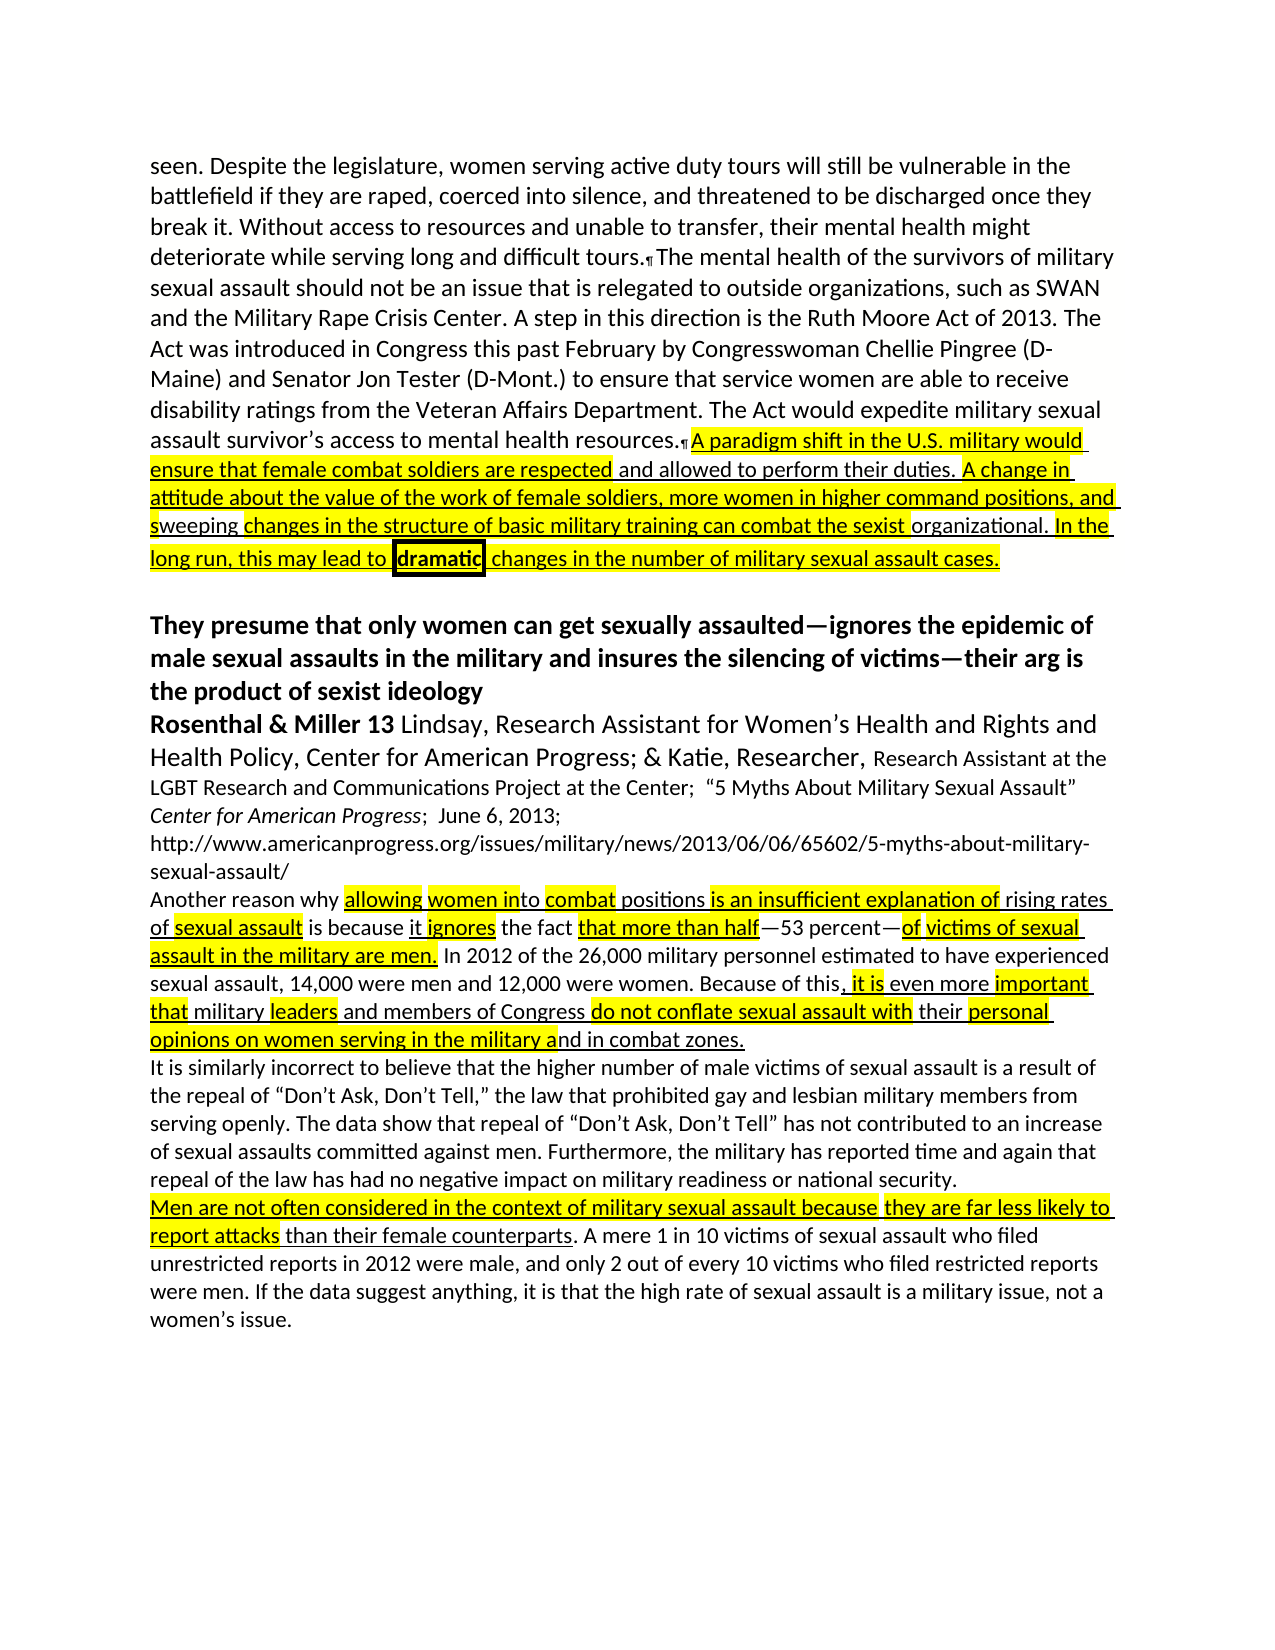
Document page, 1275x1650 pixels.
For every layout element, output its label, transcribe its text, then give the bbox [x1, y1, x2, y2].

text Men are not often considered in the context of military sexual assault because they are far less likely to report attacks than their female counterparts. A mere 1 in 10 victims of sexual assault who filed unrestricted reports in 2012 were male, and only 2 out of every 10 victims who filed restricted reports were men. If the data suggest anything, it is that the high rate of sexual assault is a military issue, not a women’s issue. [150, 1193, 1125, 1333]
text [150, 150, 1125, 577]
text Another reason why allowing women into combat positions is an insufficient explanation of rising rates of sexual assault is because it ignores the fact that more than half—53 percent—of victims of sexual assault in the military are men. In 2012 of the 26,000 military personnel estimated to have experienced sexual assault, 14,000 were men and 12,000 were women. Because of this, it is even more important that military leaders and members of Congress do not conflate sexual assault with their personal opinions on women serving in the military and in combat zones. [150, 885, 1125, 1053]
subtitle They presume that only women can get sexually assaulted—ignores the epidemic of male sexual assaults in the military and insures the silencing of victims—their arg is the product of sexist ideology [150, 608, 1125, 707]
text Rosenthal & Miller 13 Lindsay, Research Assistant for Women’s Health and Rights and Health Policy, Center for American Progress; & Katie, Researcher, Research Assistant at the LGBT Research and Communications Project at the Center; “5 Myths About Military Sexual Assault” Center for American Progress; June 6, 2013; http://www.americanprogress.org/issues/military/news/2013/06/06/65602/5-myths-about-military-sexual-assault/ [150, 707, 1125, 885]
text It is similarly incorrect to believe that the higher number of male victims of sexual assault is a result of the repeal of “Don’t Ask, Don’t Tell,” the law that prohibited gay and lesbian military members from serving openly. The data show that repeal of “Don’t Ask, Don’t Tell” has not contributed to an increase of sexual assaults committed against men. Furthermore, the military has reported time and again that repeal of the law has had no negative impact on military readiness or national security. [150, 1053, 1125, 1193]
